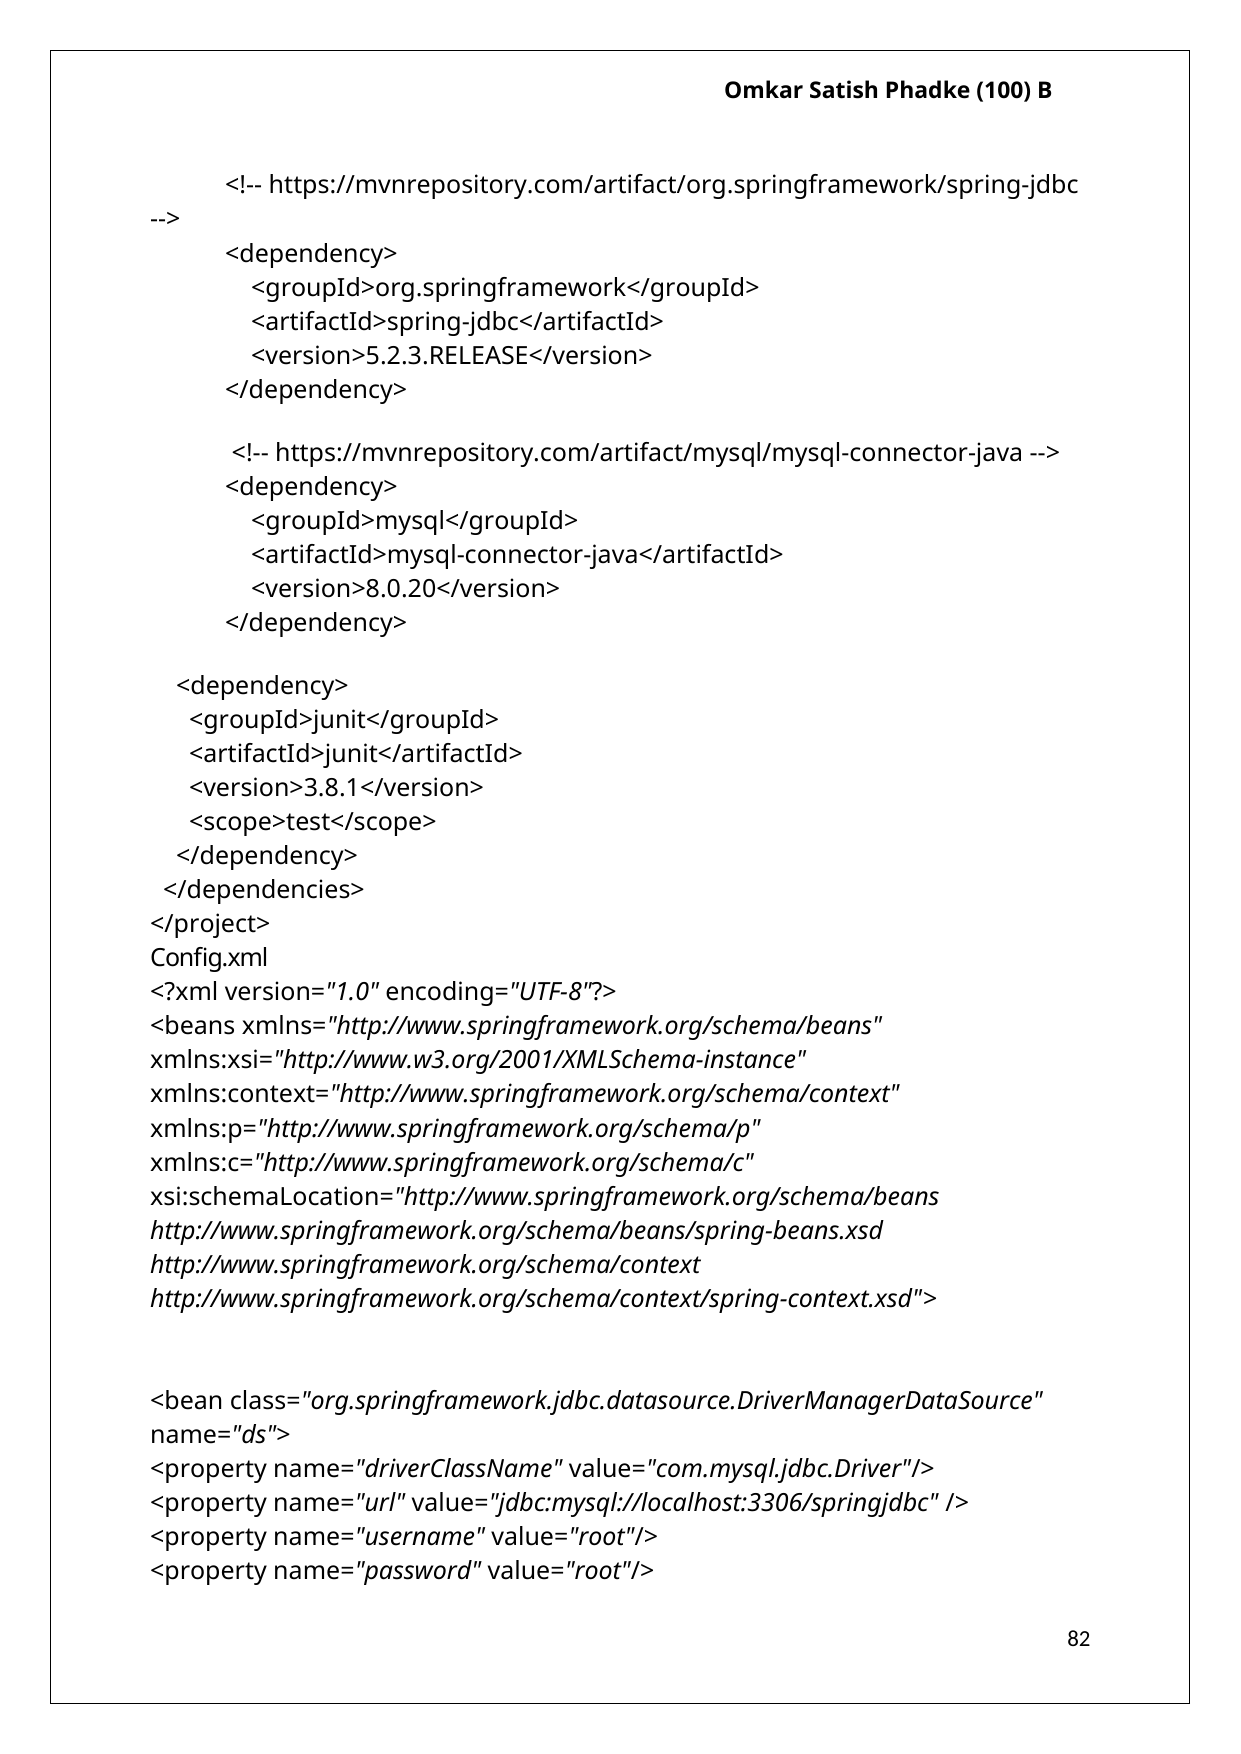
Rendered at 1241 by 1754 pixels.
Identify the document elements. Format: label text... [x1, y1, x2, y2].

text xmlns:xsi="http://www.w3.org/2001/XMLSchema-instance" xmlns:context="http://www.springframework.org/schema/context" [150, 1042, 1090, 1110]
text <version>8.0.20</version> [150, 571, 1090, 604]
text <property name="driverClassName" value="com.mysql.jdbc.Driver"/> [150, 1451, 1090, 1485]
text http://www.springframework.org/schema/context/spring-context.xsd"> [150, 1281, 1090, 1314]
text <version>5.2.3.RELEASE</version> [150, 337, 1090, 371]
text <artifactId>mysql-connector-java</artifactId> [150, 536, 1090, 571]
text </dependencies> [150, 872, 1090, 906]
text </dependency> [150, 604, 1090, 639]
text <property name="password" value="root"/> [150, 1553, 1090, 1587]
text <!-- https://mvnrepository.com/artifact/org.springframework/spring-jdbc --> [150, 167, 1090, 235]
text <artifactId>junit</artifactId> [150, 736, 1090, 769]
text <dependency> [150, 235, 1090, 269]
text xsi:schemaLocation="http://www.springframework.org/schema/beans [150, 1178, 1090, 1212]
text <dependency> [150, 667, 1090, 701]
text </dependency> [150, 838, 1090, 872]
text <version>3.8.1</version> [150, 769, 1090, 804]
text <scope>test</scope> [150, 804, 1090, 838]
text <artifactId>spring-jdbc</artifactId> [150, 303, 1090, 337]
text <?xml version="1.0" encoding="UTF-8"?> [150, 974, 1090, 1008]
text xmlns:p="http://www.springframework.org/schema/p" [150, 1110, 1090, 1144]
text http://www.springframework.org/schema/context [150, 1246, 1090, 1281]
text </project> [150, 906, 1090, 940]
text <beans xmlns="http://www.springframework.org/schema/beans" [150, 1008, 1090, 1042]
text </dependency> [150, 371, 1090, 406]
text <groupId>org.springframework</groupId> [150, 269, 1090, 303]
text <dependency> [150, 468, 1090, 502]
text <property name="url" value="jdbc:mysql://localhost:3306/springjdbc" /> [150, 1485, 1090, 1519]
title Config.xml [150, 940, 1090, 974]
text <property name="username" value="root"/> [150, 1519, 1090, 1553]
text <groupId>mysql</groupId> [150, 502, 1090, 536]
text <bean class="org.springframework.jdbc.datasource.DriverManagerDataSource" name="ds"> [150, 1383, 1090, 1451]
text <groupId>junit</groupId> [150, 701, 1090, 736]
text http://www.springframework.org/schema/beans/spring-beans.xsd [150, 1212, 1090, 1246]
text <!-- https://mvnrepository.com/artifact/mysql/mysql-connector-java --> [150, 434, 1090, 468]
text xmlns:c="http://www.springframework.org/schema/c" [150, 1144, 1090, 1178]
